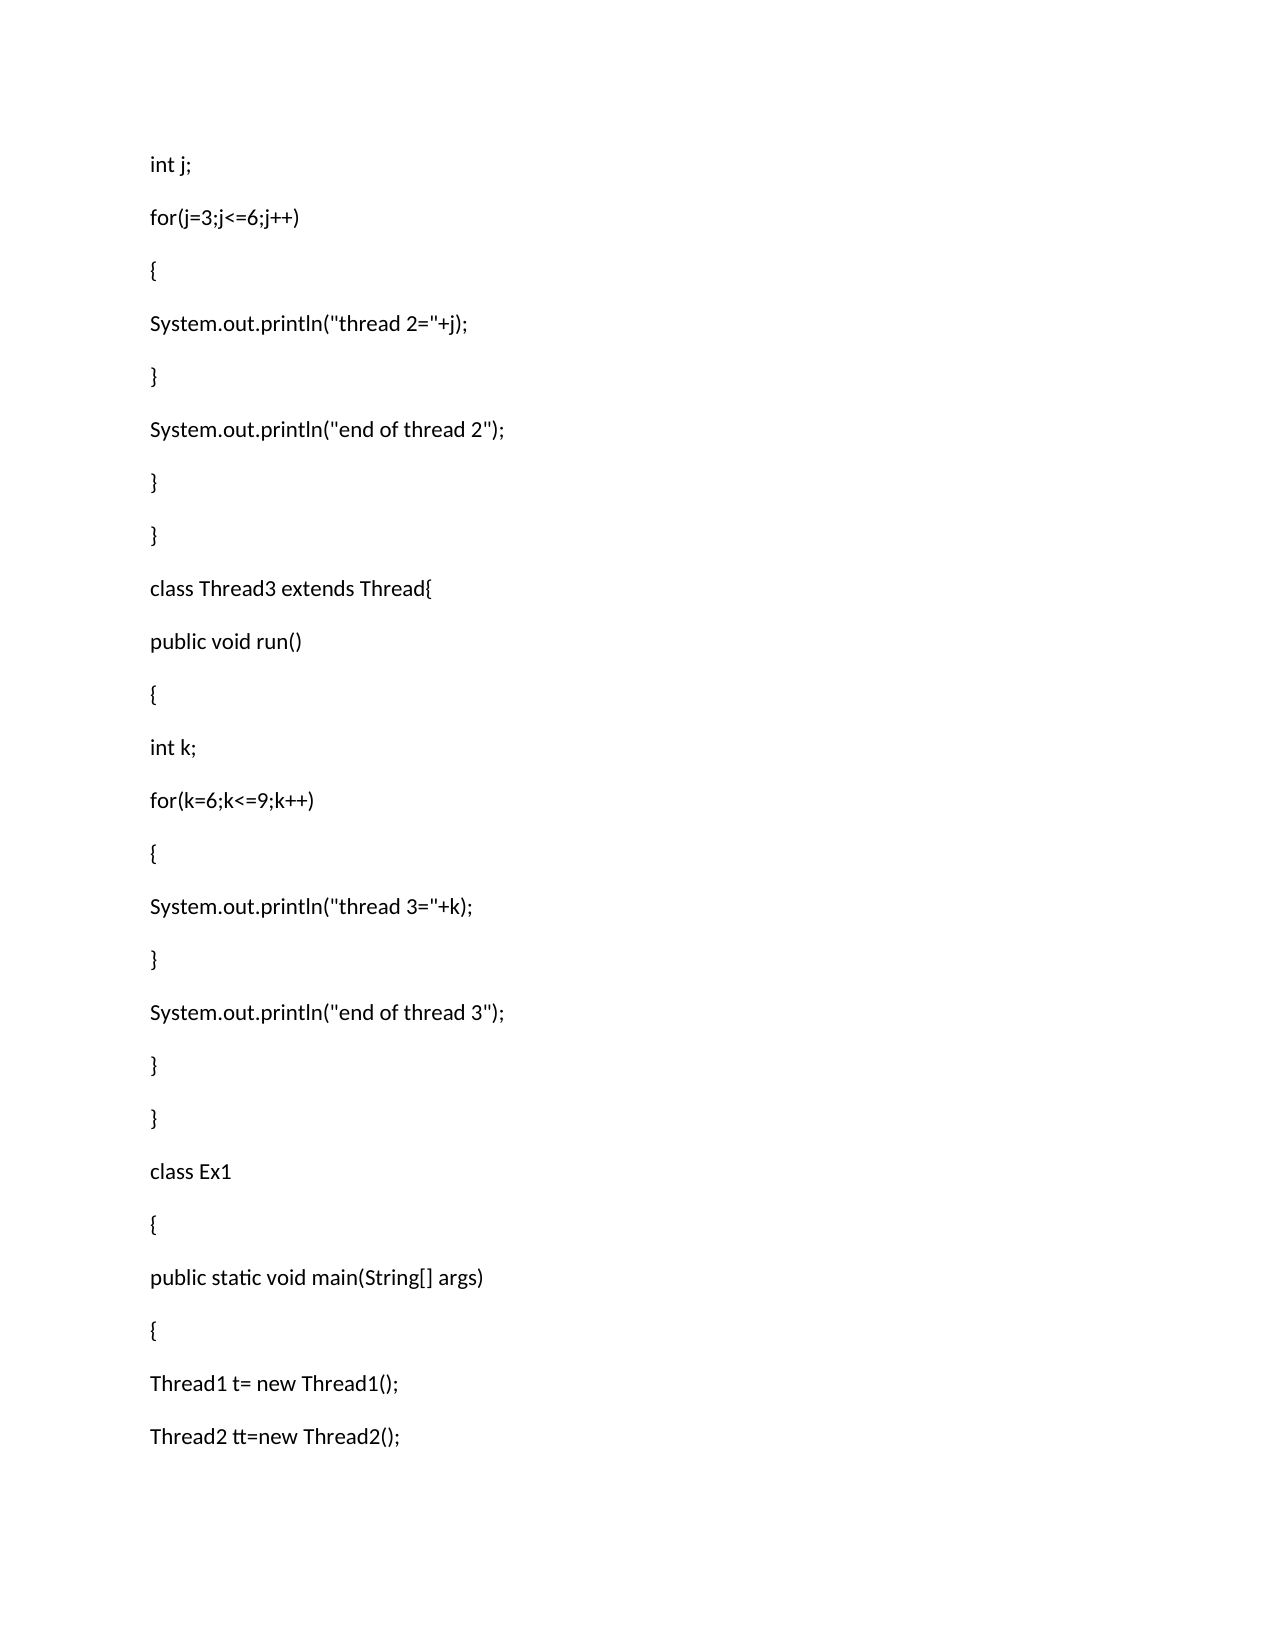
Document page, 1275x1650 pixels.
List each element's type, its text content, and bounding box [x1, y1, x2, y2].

text { [150, 680, 1125, 708]
text } [150, 1104, 1125, 1132]
text int k; [150, 733, 1125, 761]
text { [150, 1210, 1125, 1238]
text public static void main(String[] args) [150, 1263, 1125, 1291]
text for(j=3;j<=6;j++) [150, 203, 1125, 231]
text class Thread3 extends Thread{ [150, 574, 1125, 602]
text { [150, 839, 1125, 867]
text Thread2 tt=new Thread2(); [150, 1422, 1125, 1451]
text } [150, 945, 1125, 973]
text System.out.println("end of thread 2"); [150, 415, 1125, 443]
text Thread1 t= new Thread1(); [150, 1369, 1125, 1397]
text } [150, 468, 1125, 496]
text } [150, 521, 1125, 549]
text { [150, 1316, 1125, 1344]
text System.out.println("end of thread 3"); [150, 998, 1125, 1026]
text System.out.println("thread 2="+j); [150, 309, 1125, 337]
text public void run() [150, 627, 1125, 655]
text } [150, 1051, 1125, 1079]
text } [150, 362, 1125, 390]
text { [150, 256, 1125, 284]
text int j; [150, 150, 1125, 178]
text System.out.println("thread 3="+k); [150, 892, 1125, 920]
text class Ex1 [150, 1157, 1125, 1185]
text for(k=6;k<=9;k++) [150, 786, 1125, 814]
